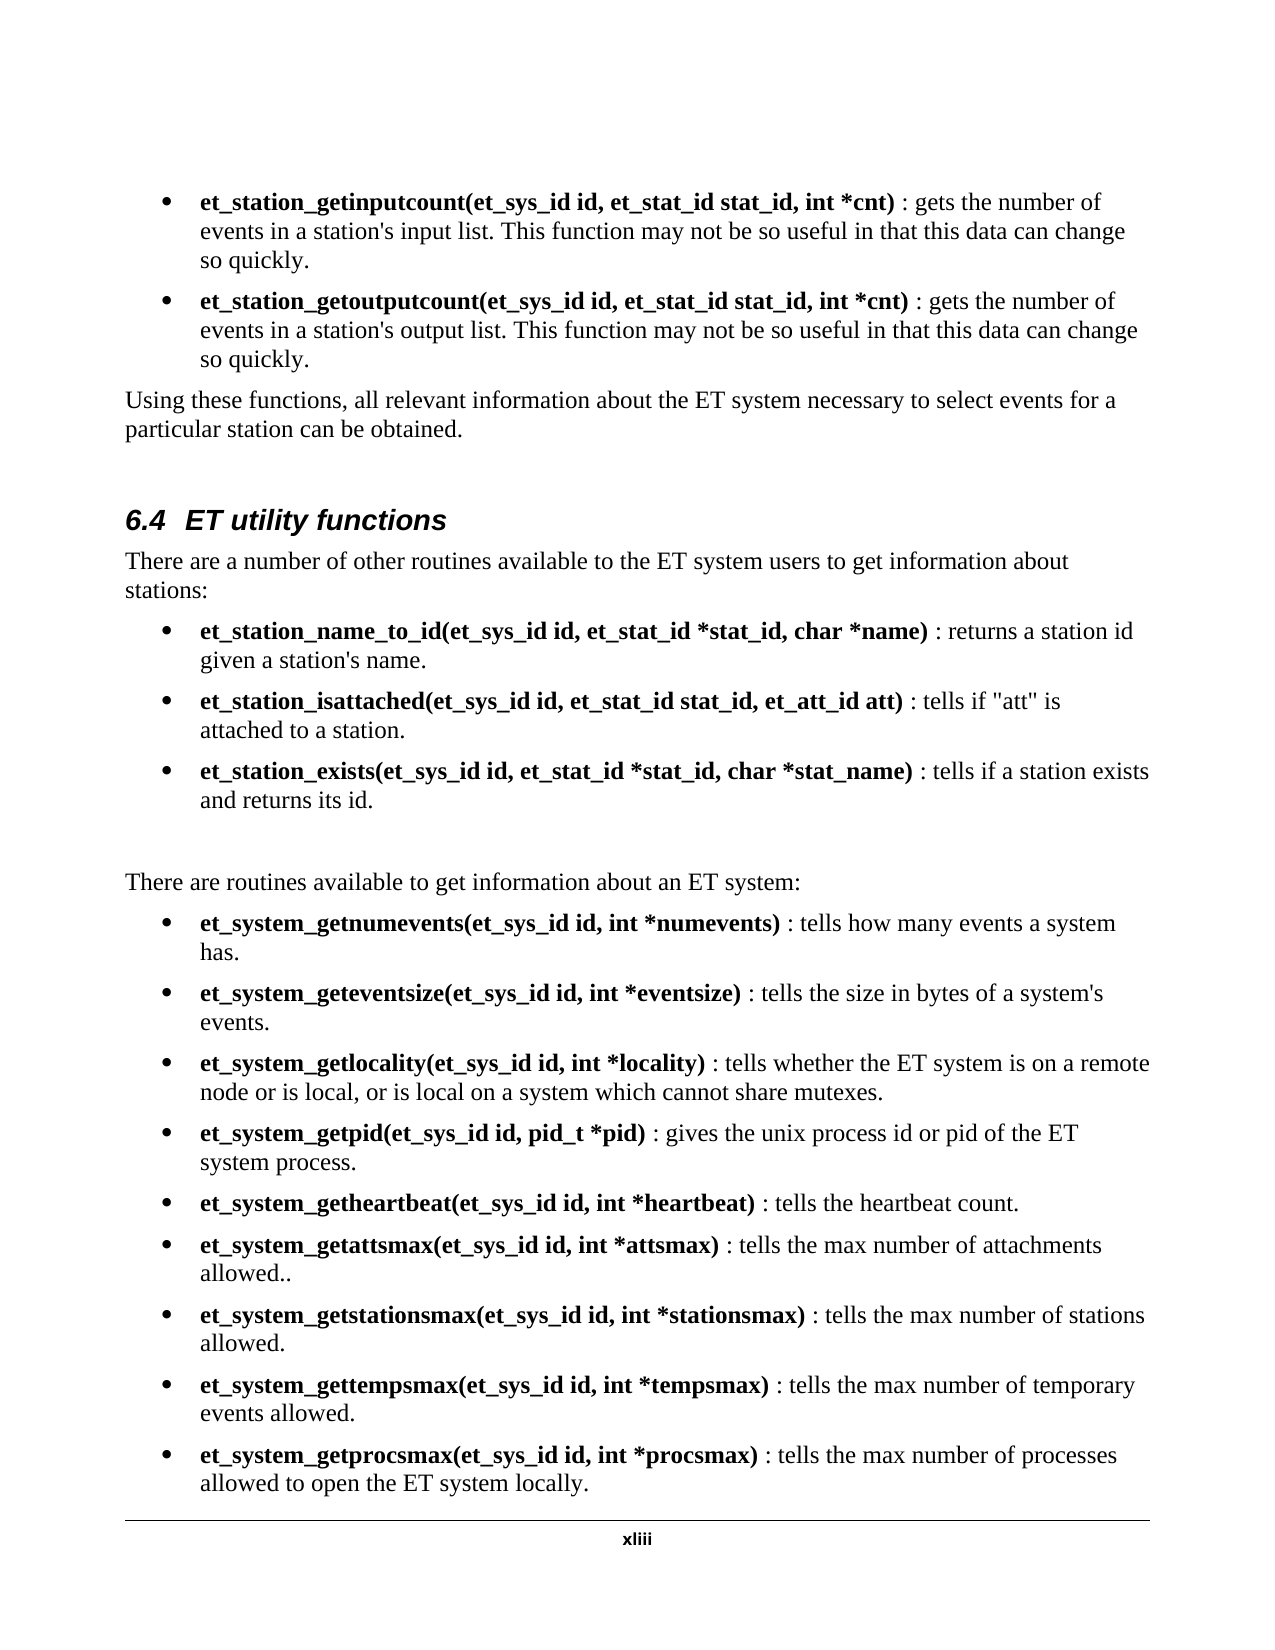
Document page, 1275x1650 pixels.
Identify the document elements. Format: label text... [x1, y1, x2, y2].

list et_station_getoutputcount(et_sys_id id, et_stat_id stat_id, int *cnt) : gets the number of events in a station's output list. This function may not be so useful in that this data can change so quickly. [162, 286, 1150, 372]
list et_system_getlocality(et_sys_id id, int *locality) : tells whether the ET system is on a remote node or is local, or is local on a system which cannot share mutexes. [162, 1048, 1150, 1106]
text Using these functions, all relevant information about the ET system necessary to select events for a particular station can be obtained. [125, 385, 1150, 442]
list et_station_exists(et_sys_id id, et_stat_id *stat_id, char *stat_name) : tells if a station exists and returns its id. [162, 756, 1150, 813]
list et_system_getprocsmax(et_sys_id id, int *procsmax) : tells the max number of processes allowed to open the ET system locally. [162, 1440, 1150, 1497]
list et_system_getpid(et_sys_id id, pid_t *pid) : gives the unix process id or pid of the ET system process. [162, 1118, 1150, 1176]
list et_system_getheartbeat(et_sys_id id, int *heartbeat) : tells the heartbeat count. [162, 1188, 1150, 1217]
list et_system_getnumevents(et_sys_id id, int *numevents) : tells how many events a system has. [162, 908, 1150, 966]
list et_system_geteventsize(et_sys_id id, int *eventsize) : tells the size in bytes of a system's events. [162, 978, 1150, 1036]
text There are a number of other routines available to the ET system users to get information about stations: [125, 546, 1150, 603]
list et_system_getstationsmax(et_sys_id id, int *stationsmax) : tells the max number of stations allowed. [162, 1300, 1150, 1357]
text There are routines available to get information about an ET system: [125, 867, 1150, 896]
list et_station_getinputcount(et_sys_id id, et_stat_id stat_id, int *cnt) : gets the number of events in a station's input list. This function may not be so useful in that this data can change so quickly. [162, 187, 1150, 274]
list et_station_isattached(et_sys_id id, et_stat_id stat_id, et_att_id att) : tells if "att" is attached to a station. [162, 686, 1150, 743]
list et_system_getattsmax(et_sys_id id, int *attsmax) : tells the max number of attachments allowed.. [162, 1230, 1150, 1287]
subtitle ET utility functions [125, 502, 1150, 536]
list et_system_gettempsmax(et_sys_id id, int *tempsmax) : tells the max number of temporary events allowed. [162, 1370, 1150, 1427]
list et_station_name_to_id(et_sys_id id, et_stat_id *stat_id, char *name) : returns a station id given a station's name. [162, 616, 1150, 673]
